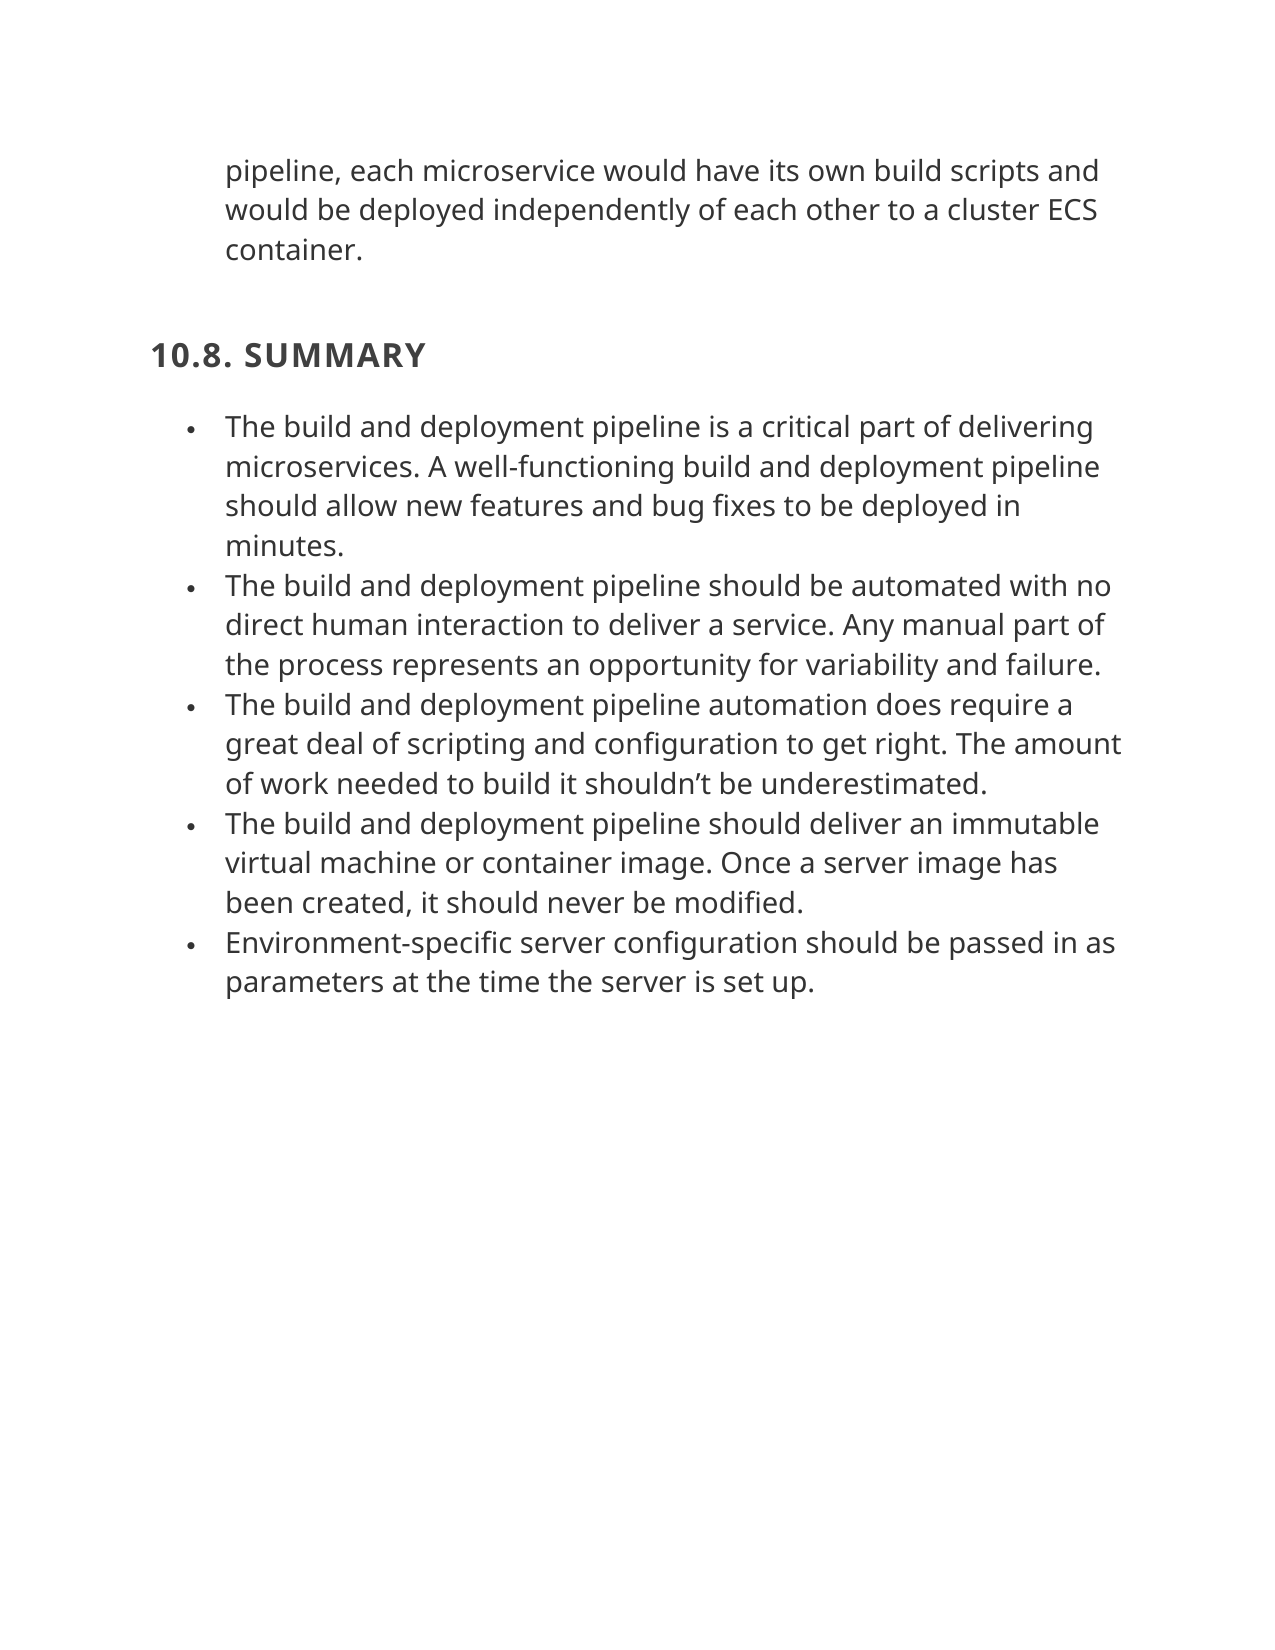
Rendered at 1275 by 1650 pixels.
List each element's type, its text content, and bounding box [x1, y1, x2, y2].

list The build and deployment pipeline should deliver an immutable virtual machine or container image. Once a server image has been created, it should never be modified. [187, 803, 1125, 922]
list Environment-specific server configuration should be passed in as parameters at the time the server is set up. [187, 922, 1125, 1001]
list The build and deployment pipeline is a critical part of delivering microservices. A well-functioning build and deployment pipeline should allow new features and bug fixes to be deployed in minutes. [187, 406, 1125, 565]
list The build and deployment pipeline should be automated with no direct human interaction to deliver a service. Any manual part of the process represents an opportunity for variability and failure. [187, 565, 1125, 684]
list The build and deployment pipeline automation does require a great deal of scripting and configuration to get right. The amount of work needed to build it shouldn’t be underestimated. [187, 684, 1125, 803]
text 10.8. SUMMARY [150, 332, 1125, 377]
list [187, 150, 1125, 269]
